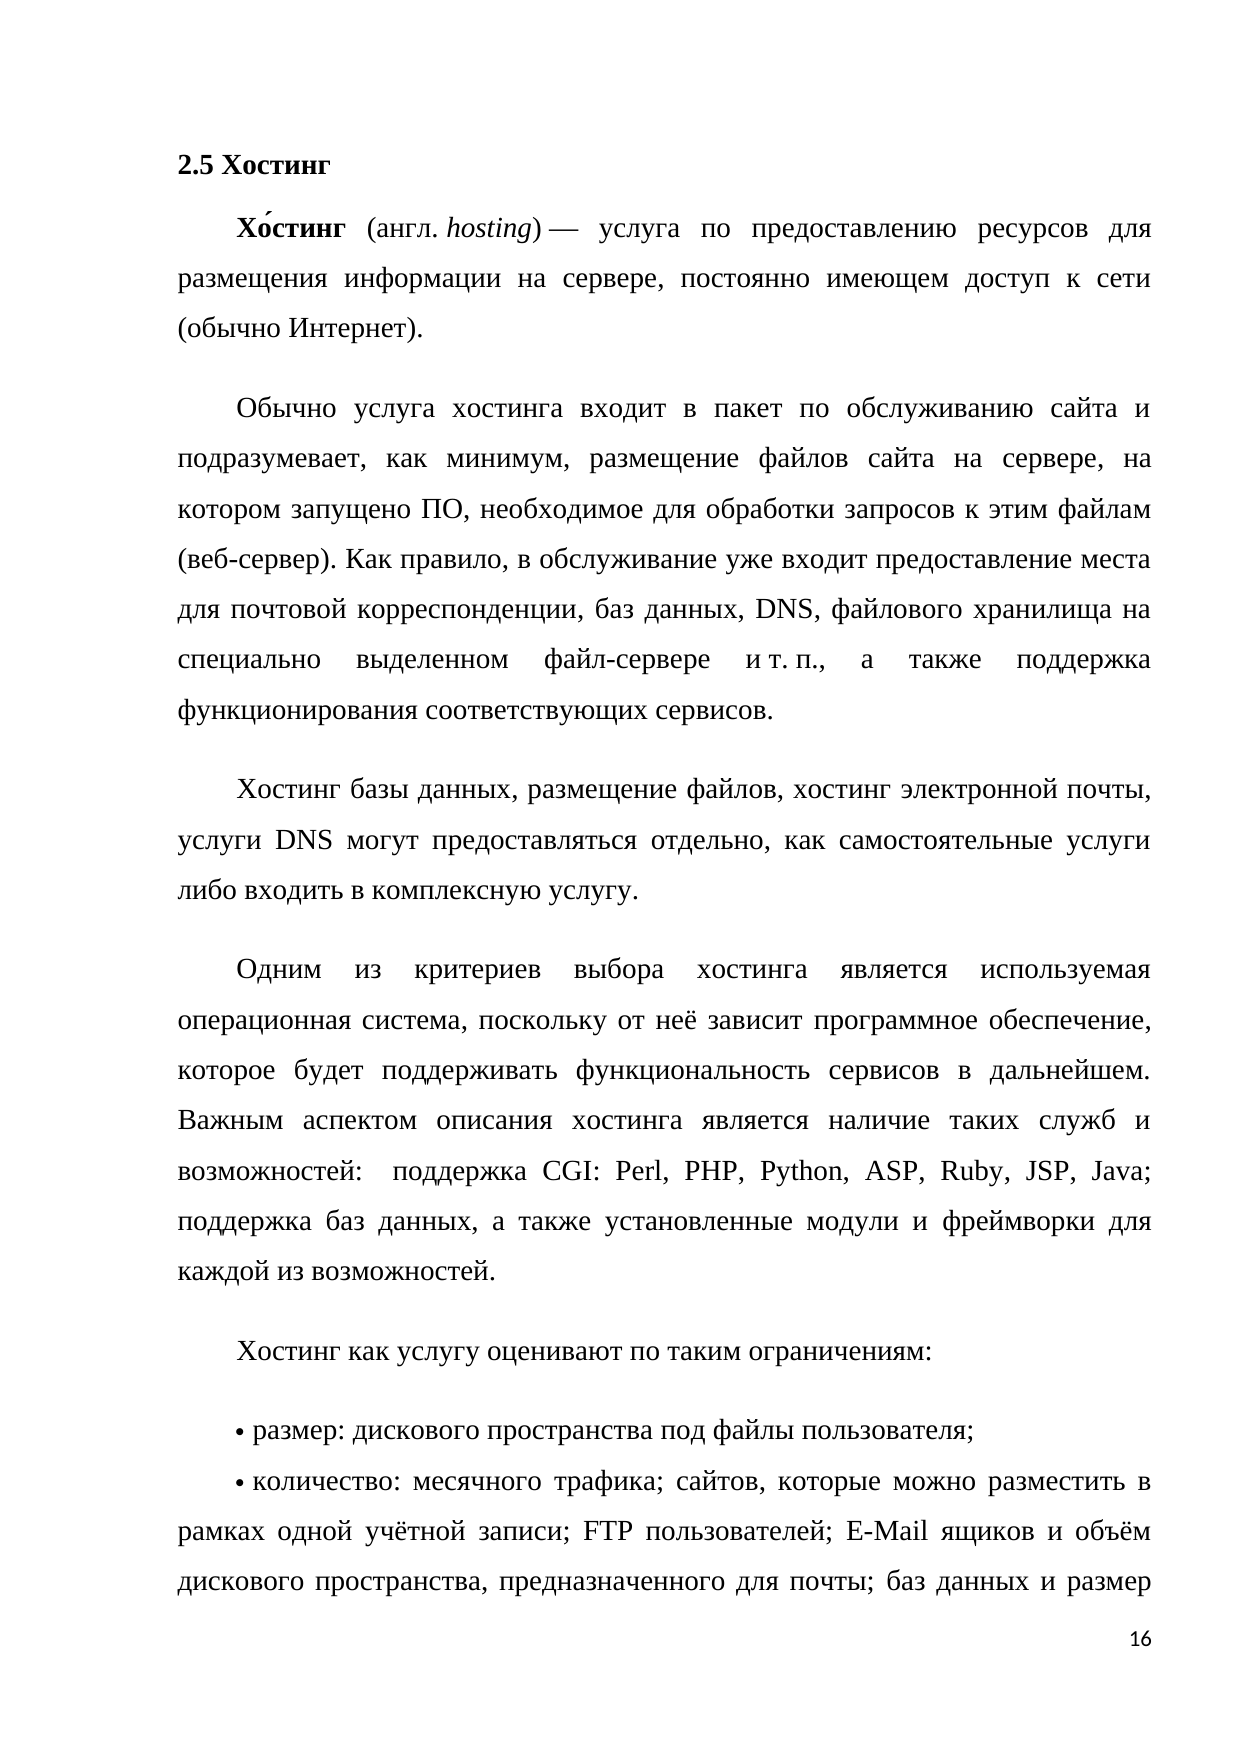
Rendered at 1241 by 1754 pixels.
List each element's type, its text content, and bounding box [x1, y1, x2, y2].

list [177, 1463, 1152, 1597]
text Хо́стинг (англ. hosting) — услуга по предоставлению ресурсов для размещения информации на сервере, постоянно имеющем доступ к сети (обычно Интернет). [177, 210, 1152, 344]
text Хостинг базы данных, размещение файлов, хостинг электронной почты, услуги DNS могут предоставляться отдельно, как самостоятельные услуги либо входить в комплексную услугу. [177, 771, 1152, 906]
text Одним из критериев выбора хостинга является используемая операционная система, поскольку от неё зависит программное обеспечение, которое будет поддерживать функциональность сервисов в дальнейшем. Важным аспектом описания хостинга является наличие таких служб и возможностей: поддержка CGI: Perl, PHP, Python, ASP, Ruby, JSP, Java; поддержка баз данных, а также установленные модули и фреймворки для каждой из возможностей. [177, 952, 1152, 1287]
text Хостинг как услугу оценивают по таким ограничениям: [177, 1333, 1152, 1366]
text Обычно услуга хостинга входит в пакет по обслуживанию сайта и подразумевает, как минимум, размещение файлов сайта на сервере, на котором запущено ПО, необходимое для обработки запросов к этим файлам (веб-сервер). Как правило, в обслуживание уже входит предоставление места для почтовой корреспонденции, баз данных, DNS, файлового хранилища на специально выделенном файл-сервере и т. п., а также поддержка функционирования соответствующих сервисов. [177, 390, 1152, 726]
list размер: дискового пространства под файлы пользователя; [177, 1412, 1152, 1446]
subtitle 2.5 Хостинг [177, 147, 1152, 181]
